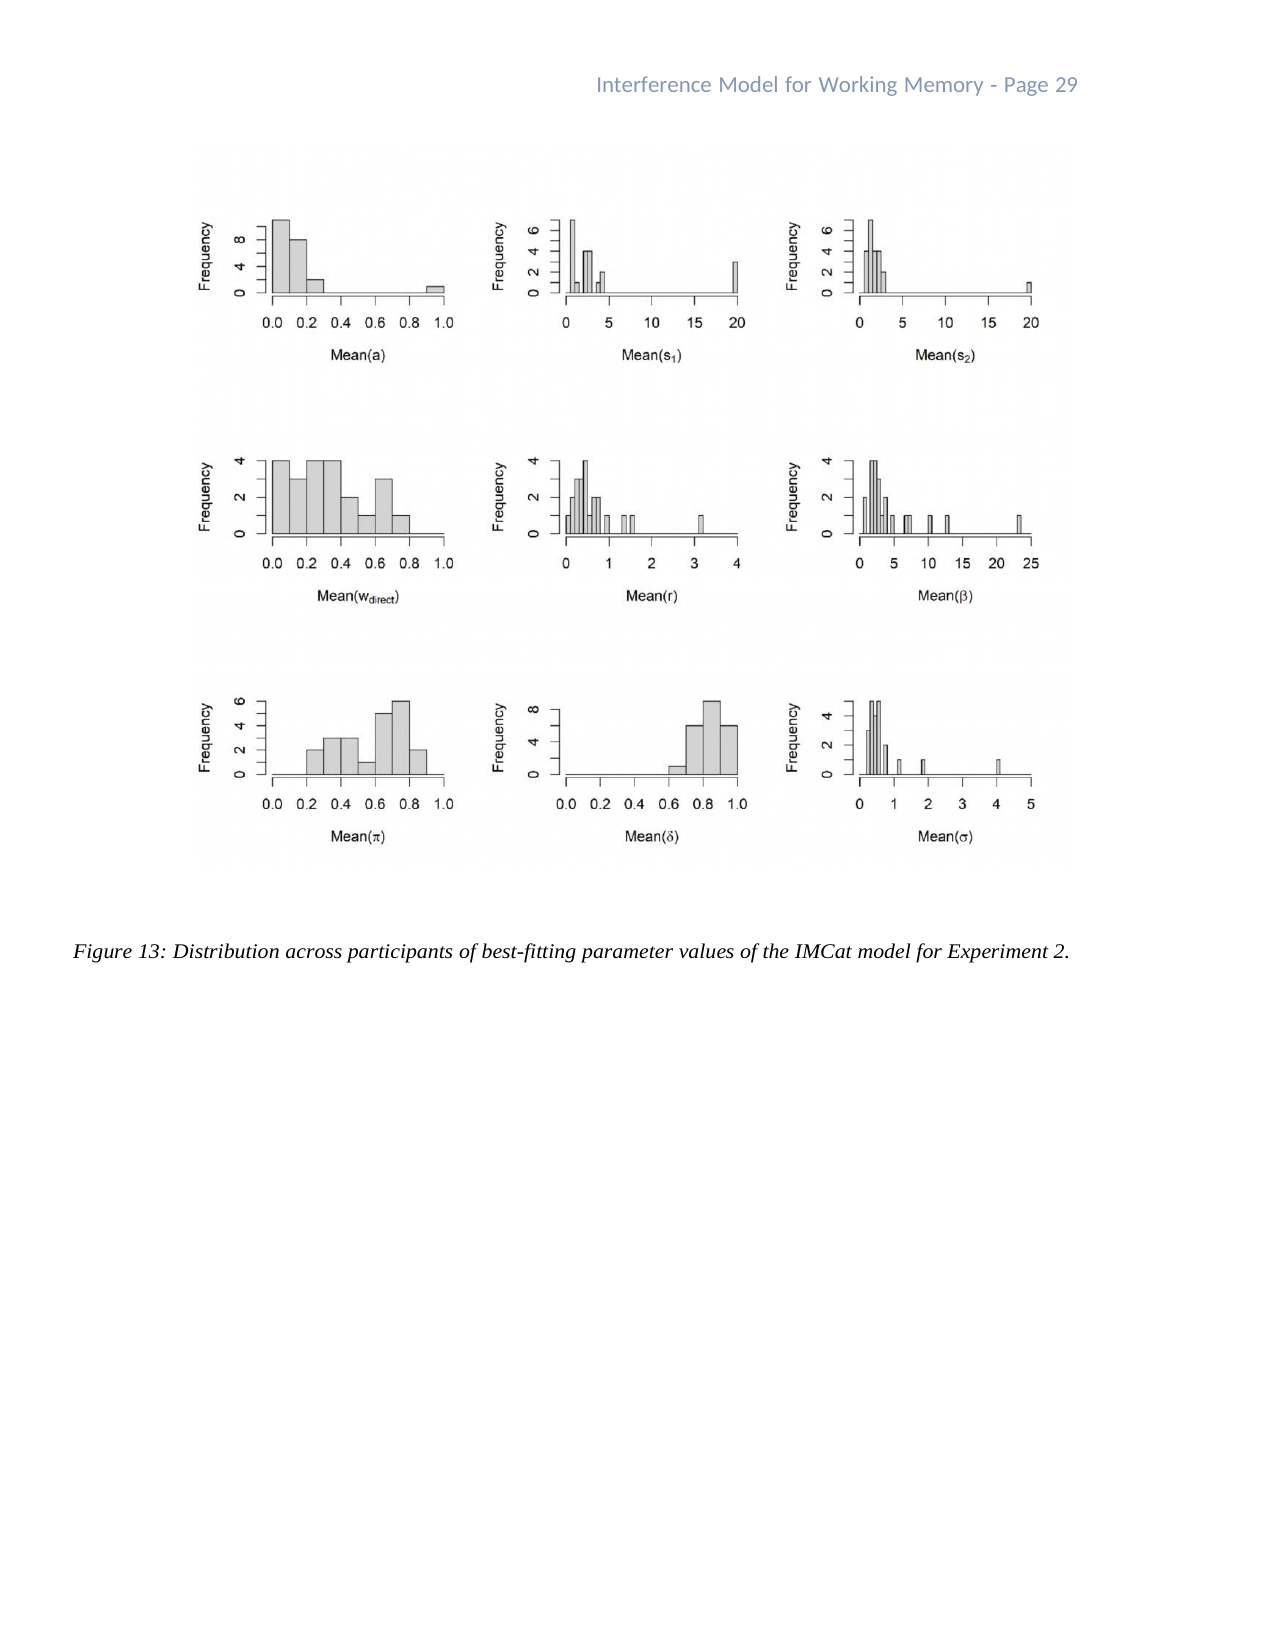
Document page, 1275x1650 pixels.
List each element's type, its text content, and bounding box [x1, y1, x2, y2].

text Figure 13: Distribution across participants of best‐fitting parameter values of the IMCat model for Experiment 2. [73, 939, 1082, 963]
picture [193, 146, 1074, 867]
